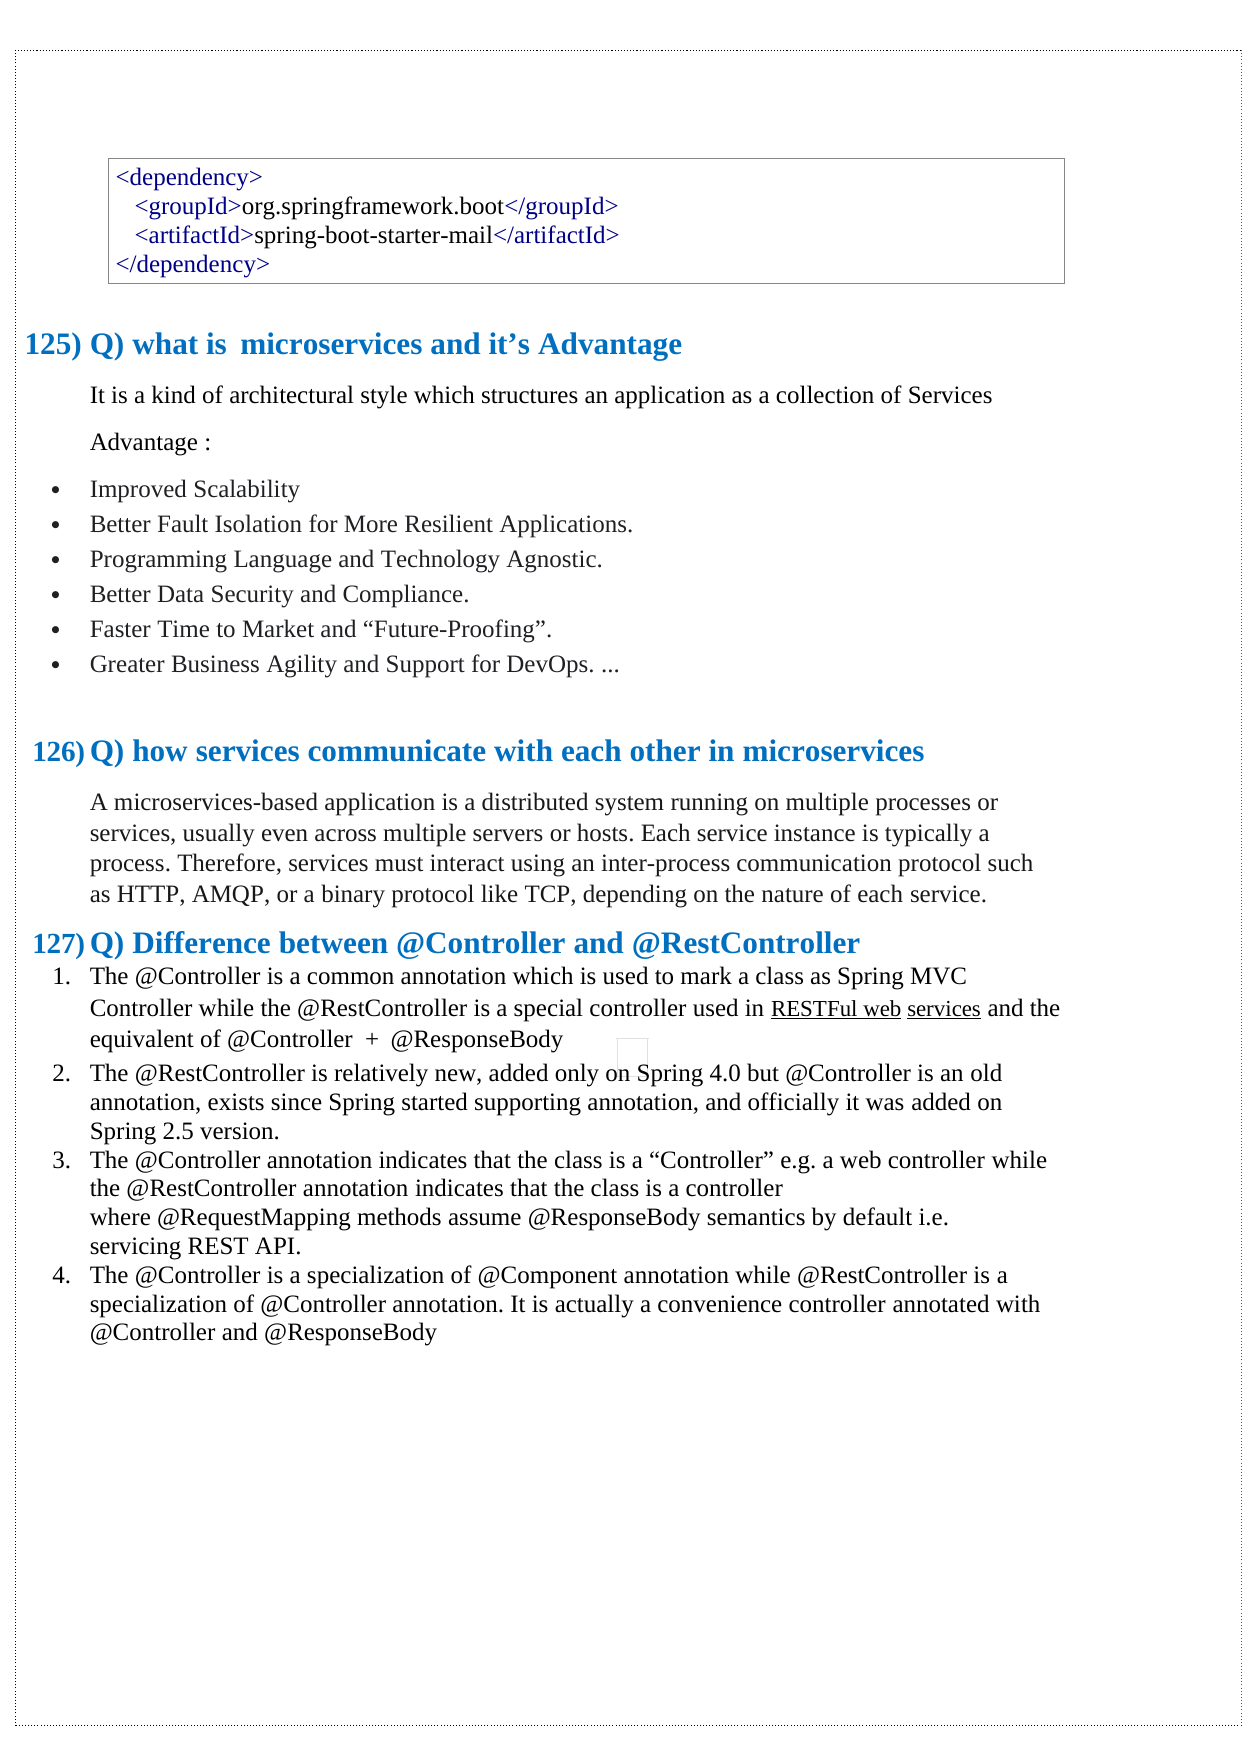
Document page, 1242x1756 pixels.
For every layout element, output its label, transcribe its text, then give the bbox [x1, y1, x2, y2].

subtitle Q) what is microservices and it’s Advantage [24, 325, 1242, 361]
list Improved Scalability [52, 475, 1242, 503]
subtitle Q) Difference between @Controller and @RestController [32, 925, 1242, 961]
text A microservices-based application is a distributed system running on multiple processes or services, usually even across multiple servers or hosts. Each service instance is typically a process. Therefore, services must interact using an inter-process communication protocol such as HTTP, AMQP, or a binary protocol like TCP, depending on the nature of each service. [89, 787, 1048, 907]
text It is a kind of architectural style which structures an application as a collection of Services Advantage : [89, 380, 1007, 456]
text where @RequestMapping methods assume @ResponseBody semantics by default i.e. servicing REST API. [89, 1202, 1043, 1260]
list Better Data Security and Compliance. [52, 579, 1242, 608]
subtitle Q) how services communicate with each other in microservices [32, 732, 1242, 768]
list The @RestController is relatively new, added only on Spring 4.0 but @Controller is an old annotation, exists since Spring started supporting annotation, and officially it was added on Spring 2.5 version. [52, 1058, 1056, 1145]
list The @Controller is a common annotation which is used to mark a class as Spring MVC Controller while the @RestController is a special controller used in RESTFul web services and the equivalent of @Controller + @ResponseBody [52, 961, 1060, 1053]
list The @Controller is a specialization of @Component annotation while @RestController is a specialization of @Controller annotation. It is actually a convenience controller annotated with @Controller and @ResponseBody [52, 1260, 1083, 1346]
list The @Controller annotation indicates that the class is a “Controller” e.g. a web controller while the @RestController annotation indicates that the class is a controller [52, 1145, 1078, 1202]
list Faster Time to Market and “Future-Proofing”. [52, 614, 1242, 643]
list Programming Language and Technology Agnostic. [52, 544, 1242, 573]
list Greater Business Agility and Support for DevOps. ... [52, 649, 1242, 678]
list Better Fault Isolation for More Resilient Applications. [52, 509, 1242, 538]
